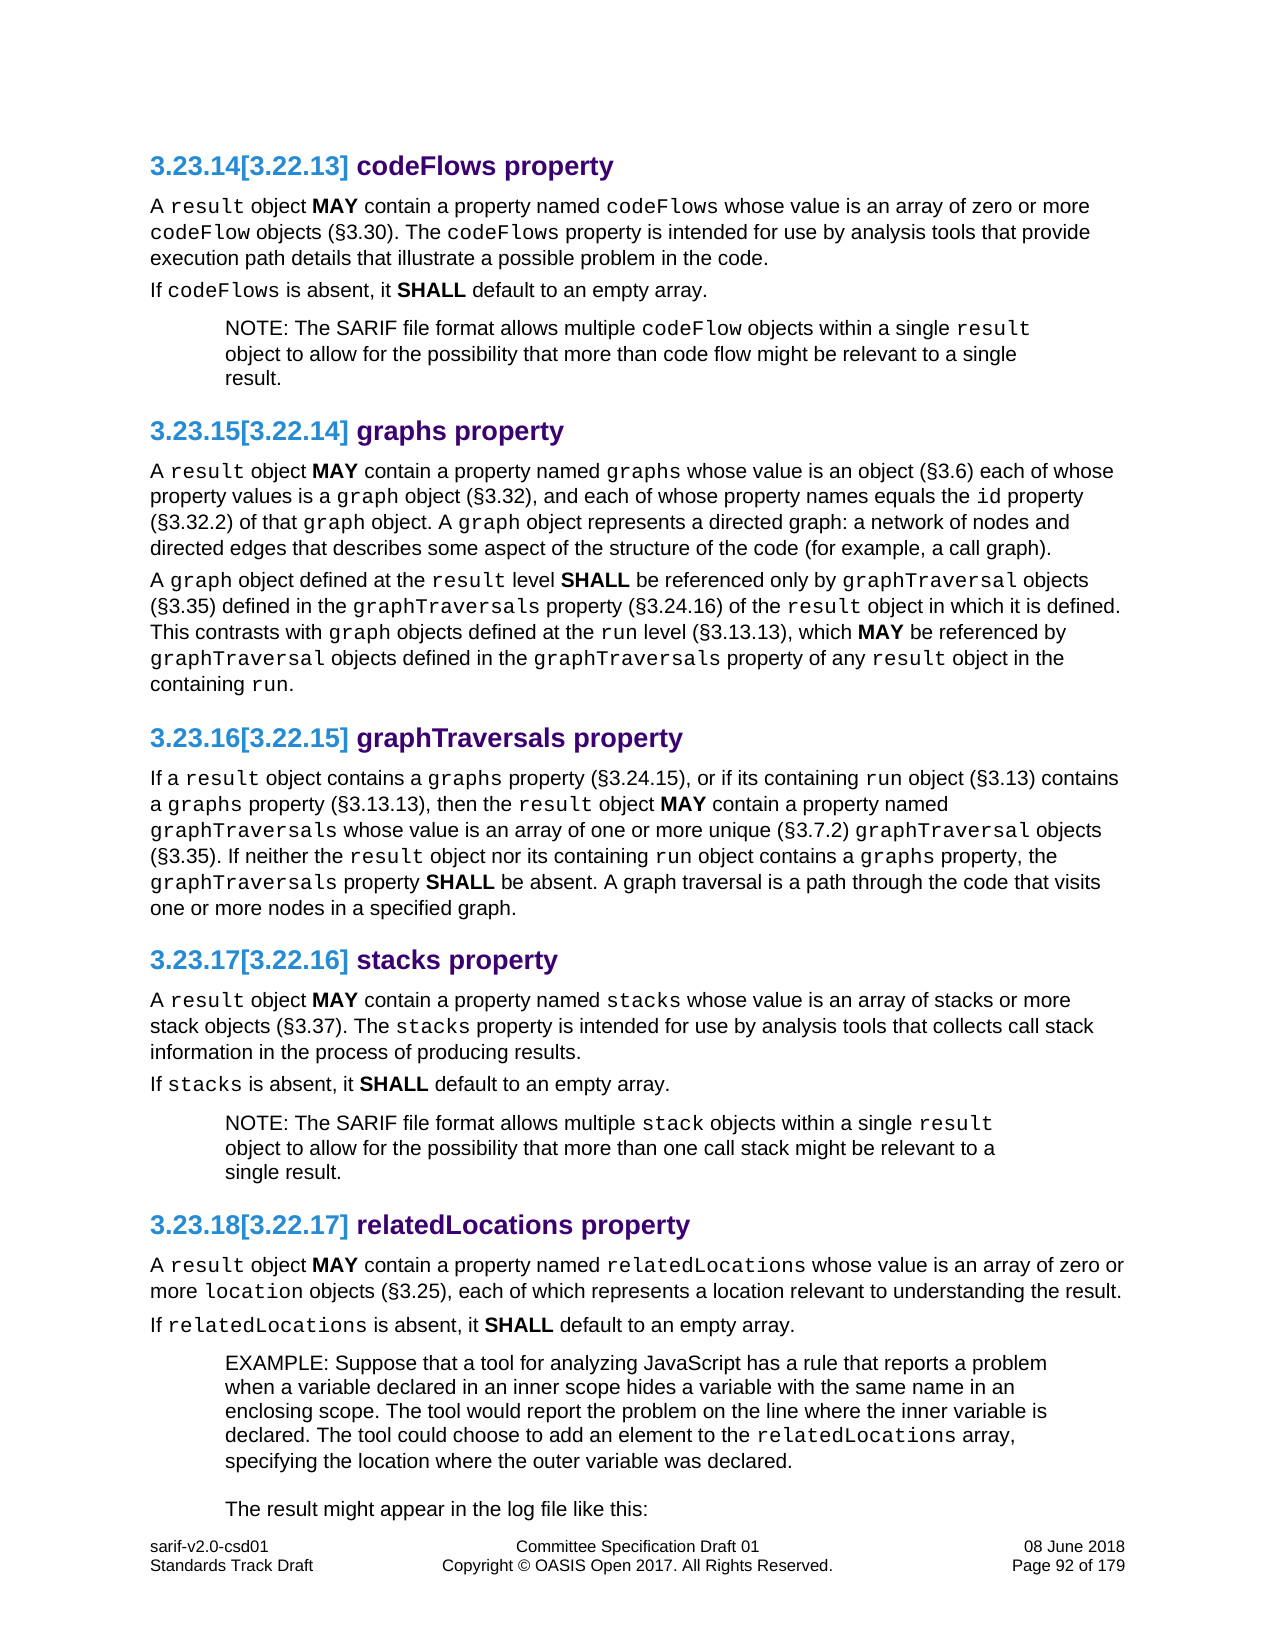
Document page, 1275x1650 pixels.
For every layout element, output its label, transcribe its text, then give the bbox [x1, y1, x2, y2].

text NOTE: The SARIF file format allows multiple codeFlow objects within a single result object to allow for the possibility that more than code flow might be relevant to a single result. [225, 316, 1050, 390]
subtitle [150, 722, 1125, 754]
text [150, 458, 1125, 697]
subtitle graphs property [150, 415, 1125, 446]
text A result object MAY contain a property named codeFlows whose value is an array of zero or more codeFlow objects (§3.28). The codeFlows property is intended for use by analysis tools that provide execution path details that illustrate a possible problem in the code. [150, 194, 1125, 269]
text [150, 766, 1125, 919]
text If codeFlows is absent, it SHALL default to an empty array. [150, 278, 1125, 303]
subtitle codeFlows property [150, 150, 1125, 181]
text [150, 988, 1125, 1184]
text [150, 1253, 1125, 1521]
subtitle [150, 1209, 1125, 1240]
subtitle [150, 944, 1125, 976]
